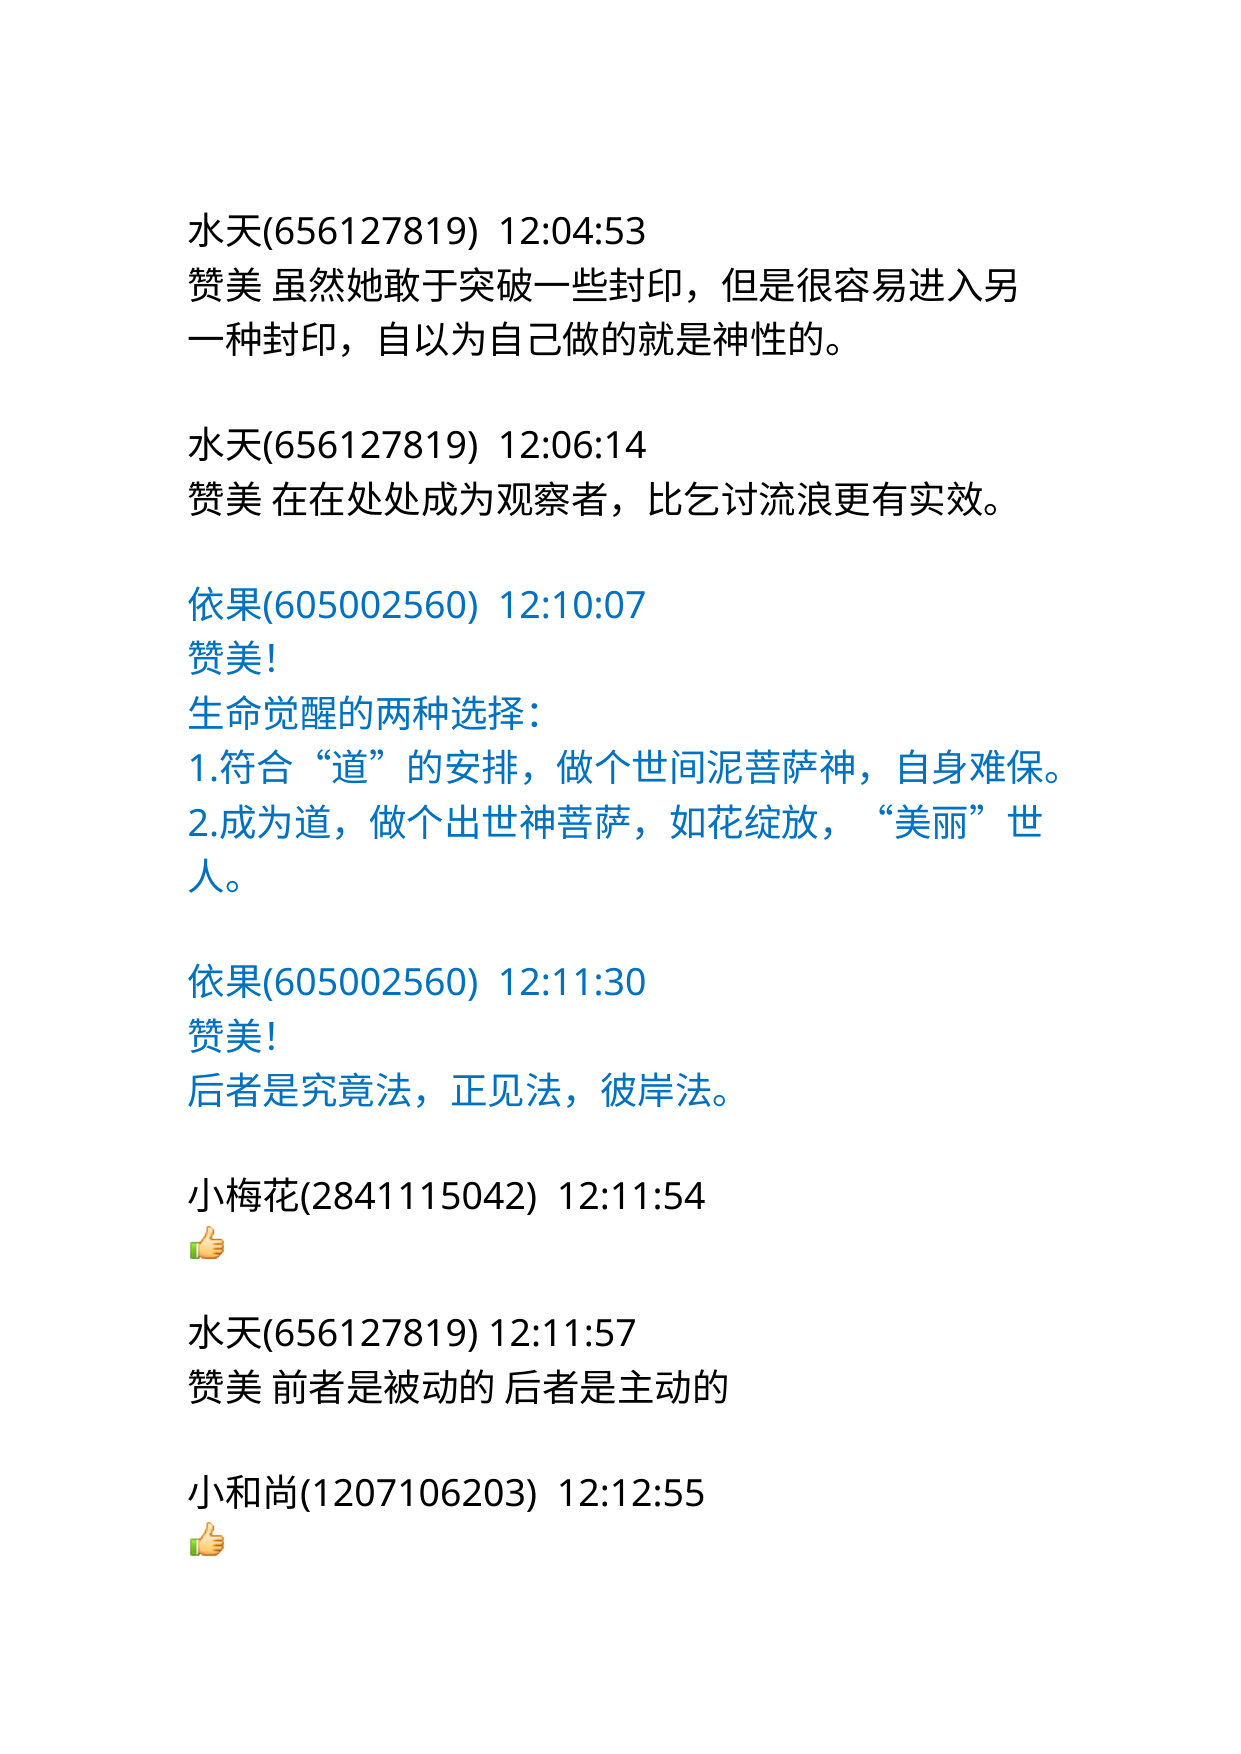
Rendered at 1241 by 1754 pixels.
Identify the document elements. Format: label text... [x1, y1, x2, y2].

picture [187, 1223, 226, 1261]
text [187, 150, 1053, 1303]
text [187, 1357, 1053, 1568]
picture [187, 1520, 226, 1558]
text 水天(656127819) 12:11:57 [187, 1303, 1053, 1357]
